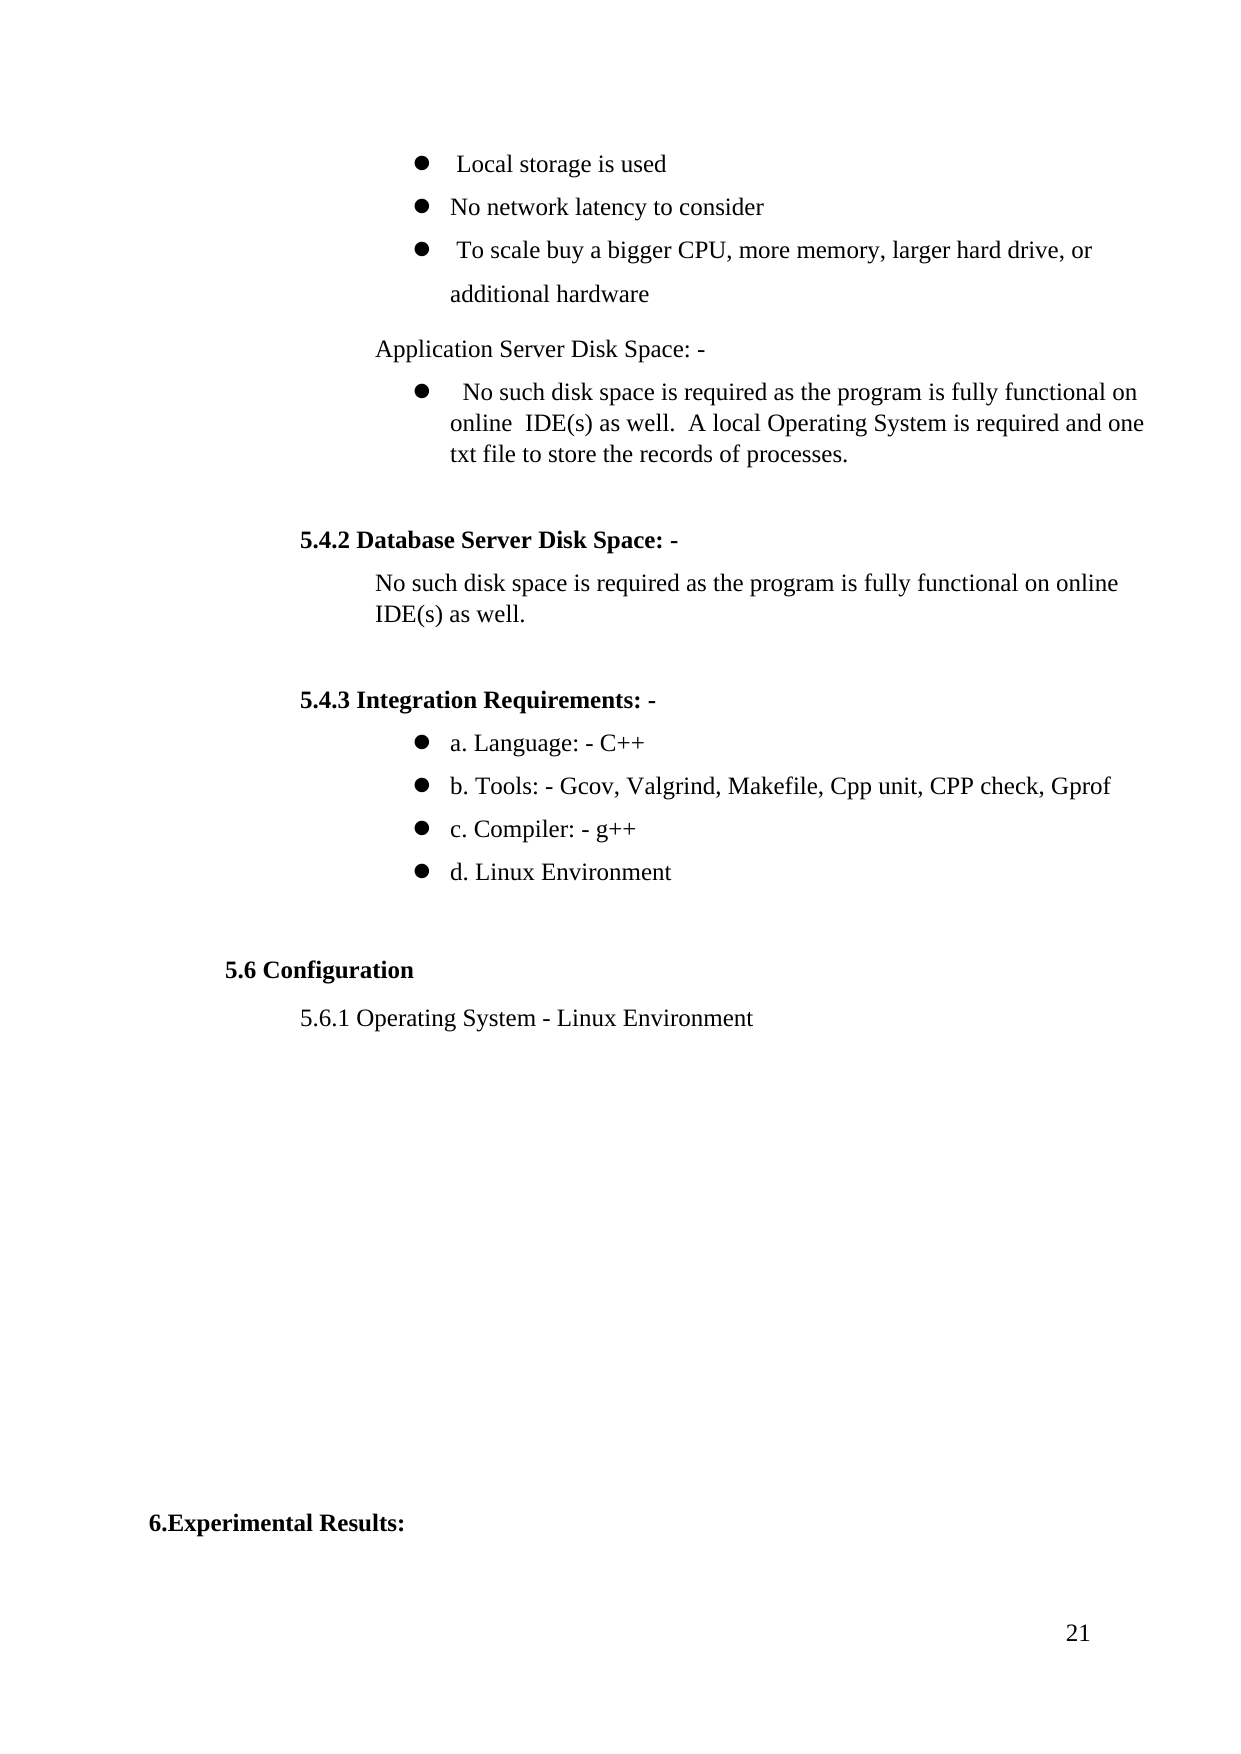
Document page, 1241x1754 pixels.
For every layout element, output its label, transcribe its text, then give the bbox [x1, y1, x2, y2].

list c. Compiler: - g++ [412, 814, 1172, 843]
text Application Server Disk Space: - [300, 334, 1172, 362]
list To scale buy a bigger CPU, more memory, larger hard drive, or additional hardware [412, 236, 1172, 307]
text 5.4.3 Integration Requirements: - [225, 685, 1172, 714]
list d. Linux Environment [412, 857, 1172, 886]
subtitle 5.6 Configuration [149, 956, 1172, 984]
list a. Language: - C++ [412, 728, 1172, 757]
list No network latency to consider [412, 192, 1172, 221]
list b. Tools: - Gcov, Valgrind, Makefile, Cpp unit, CPP check, Gprof [412, 771, 1172, 800]
list Local storage is used [412, 149, 1172, 178]
text 5.4.2 Database Server Disk Space: - [225, 525, 1172, 554]
text 6.Experimental Results: [148, 1508, 705, 1537]
text 5.6.1 Operating System - Linux Environment [150, 1003, 1172, 1032]
text No such disk space is required as the program is fully functional on online IDE(s) as well. [375, 568, 1172, 628]
list No such disk space is required as the program is fully functional on online IDE(s) as well. A local Operating System is required and one txt file to store the records of processes. [412, 377, 1172, 468]
